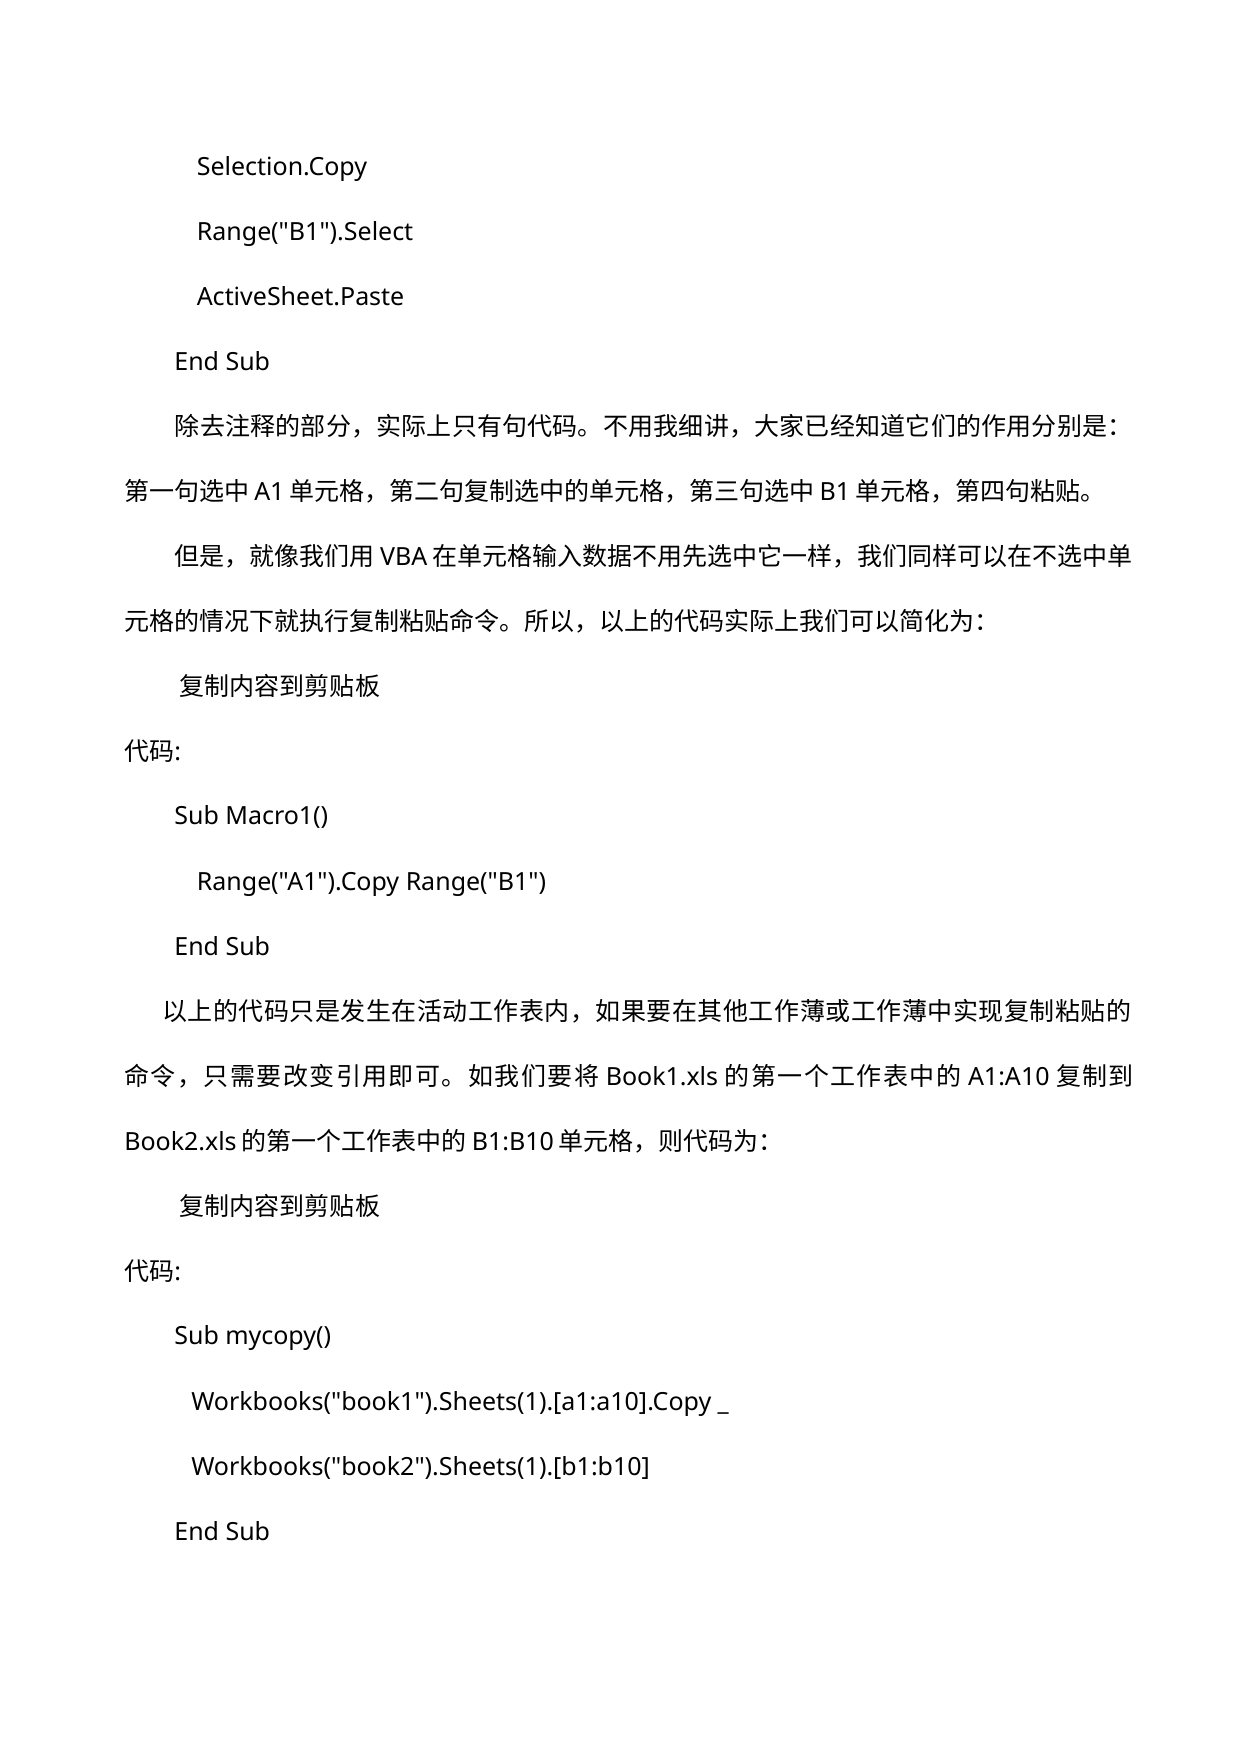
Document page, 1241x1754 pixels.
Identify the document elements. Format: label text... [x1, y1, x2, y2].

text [124, 132, 1134, 717]
text Sub Macro1() Range("A1").Copy Range("B1") End Sub 以上的代码只是发生在活动工作表内，如果要在其他工作薄或工作薄中实现复制粘贴的命令，只需要改变引用即可。如我们要将Book1.xls的第一个工作表中的A1:A10复制到Book2.xls的第一个工作表中的B1:B10单元格，则代码为： 复制内容到剪贴板 [124, 782, 1134, 1237]
text Sub mycopy() Workbooks("book1").Sheets(1).[a1:a10].Copy _ Workbooks("book2").Sheets(1).[b1:b10] End Sub [124, 1302, 1134, 1627]
text 代码: [124, 1237, 1134, 1302]
text 代码: [124, 717, 1134, 782]
